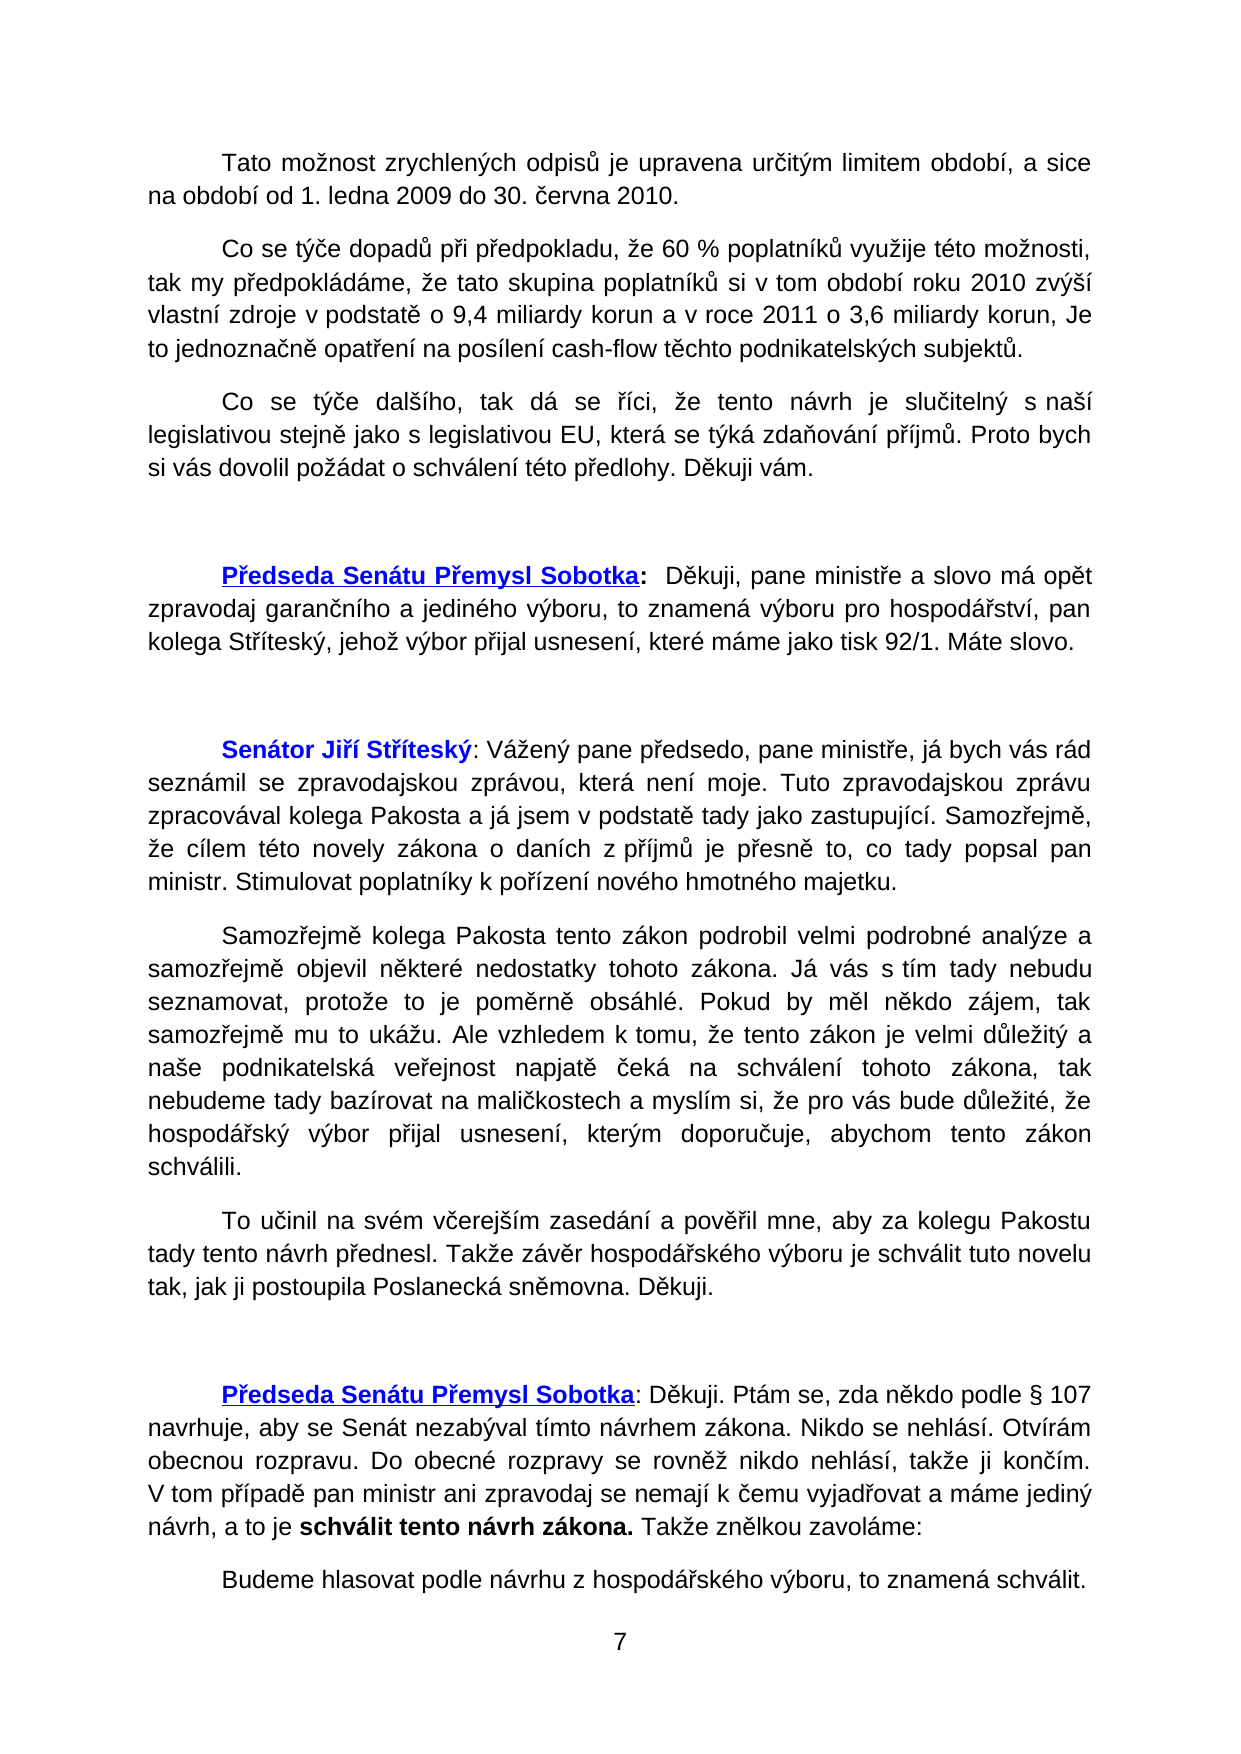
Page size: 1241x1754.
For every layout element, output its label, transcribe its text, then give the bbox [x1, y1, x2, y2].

text Senátor Jiří Stříteský: Vážený pane předsedo, pane ministře, já bych vás rád seznámil se zpravodajskou zprávou, která není moje. Tuto zpravodajskou zprávu zpracovával kolega Pakosta a já jsem v podstatě tady jako zastupující. Samozřejmě, že cílem této novely zákona o daních z příjmů je přesně to, co tady popsal pan ministr. Stimulovat poplatníky k pořízení nového hmotného majetku. [148, 735, 1093, 896]
text Co se týče dopadů při předpokladu, že 60 % poplatníků využije této možnosti, tak my předpokládáme, že tato skupina poplatníků si v tom období roku 2010 zvýší vlastní zdroje v podstatě o 9,4 miliardy korun a v roce 2011 o 3,6 miliardy korun, Je to jednoznačně opatření na posílení cash-flow těchto podnikatelských subjektů. [148, 234, 1093, 362]
text Samozřejmě kolega Pakosta tento zákon podrobil velmi podrobné analýze a samozřejmě objevil některé nedostatky tohoto zákona. Já vás s tím tady nebudu seznamovat, protože to je poměrně obsáhlé. Pokud by měl někdo zájem, tak samozřejmě mu to ukážu. Ale vzhledem k tomu, že tento zákon je velmi důležitý a naše podnikatelská veřejnost napjatě čeká na schválení tohoto zákona, tak nebudeme tady bazírovat na maličkostech a myslím si, že pro vás bude důležité, že hospodářský výbor přijal usnesení, kterým doporučuje, abychom tento zákon schválili. [148, 921, 1093, 1181]
text Předseda Senátu Přemysl Sobotka: Děkuji, pane ministře a slovo má opět zpravodaj garančního a jediného výboru, to znamená výboru pro hospodářství, pan kolega Stříteský, jehož výbor přijal usnesení, které máme jako tisk 92/1. Máte slovo. [148, 561, 1093, 656]
text Tato možnost zrychlených odpisů je upravena určitým limitem období, a sice na období od 1. ledna 2009 do 30. června 2010. [148, 148, 1093, 209]
text Budeme hlasovat podle návrhu z hospodářského výboru, to znamená schválit. [148, 1566, 1093, 1594]
text Předseda Senátu Přemysl Sobotka: Děkuji. Ptám se, zda někdo podle § 107 navrhuje, aby se Senát nezabýval tímto návrhem zákona. Nikdo se nehlásí. Otvírám obecnou rozpravu. Do obecné rozpravy se rovněž nikdo nehlásí, takže ji končím. V tom případě pan ministr ani zpravodaj se nemají k čemu vyjadřovat a máme jediný návrh, a to je schválit tento návrh zákona. Takže znělkou zavoláme: [148, 1379, 1093, 1540]
text To učinil na svém včerejším zasedání a pověřil mne, aby za kolegu Pakostu tady tento návrh přednesl. Takže závěr hospodářského výboru je schválit tuto novelu tak, jak ji postoupila Poslanecká sněmovna. Děkuji. [148, 1206, 1093, 1301]
text Co se týče dalšího, tak dá se říci, že tento návrh je slučitelný s naší legislativou stejně jako s legislativou EU, která se týká zdaňování příjmů. Proto bych si vás dovolil požádat o schválení této předlohy. Děkuji vám. [148, 387, 1093, 482]
